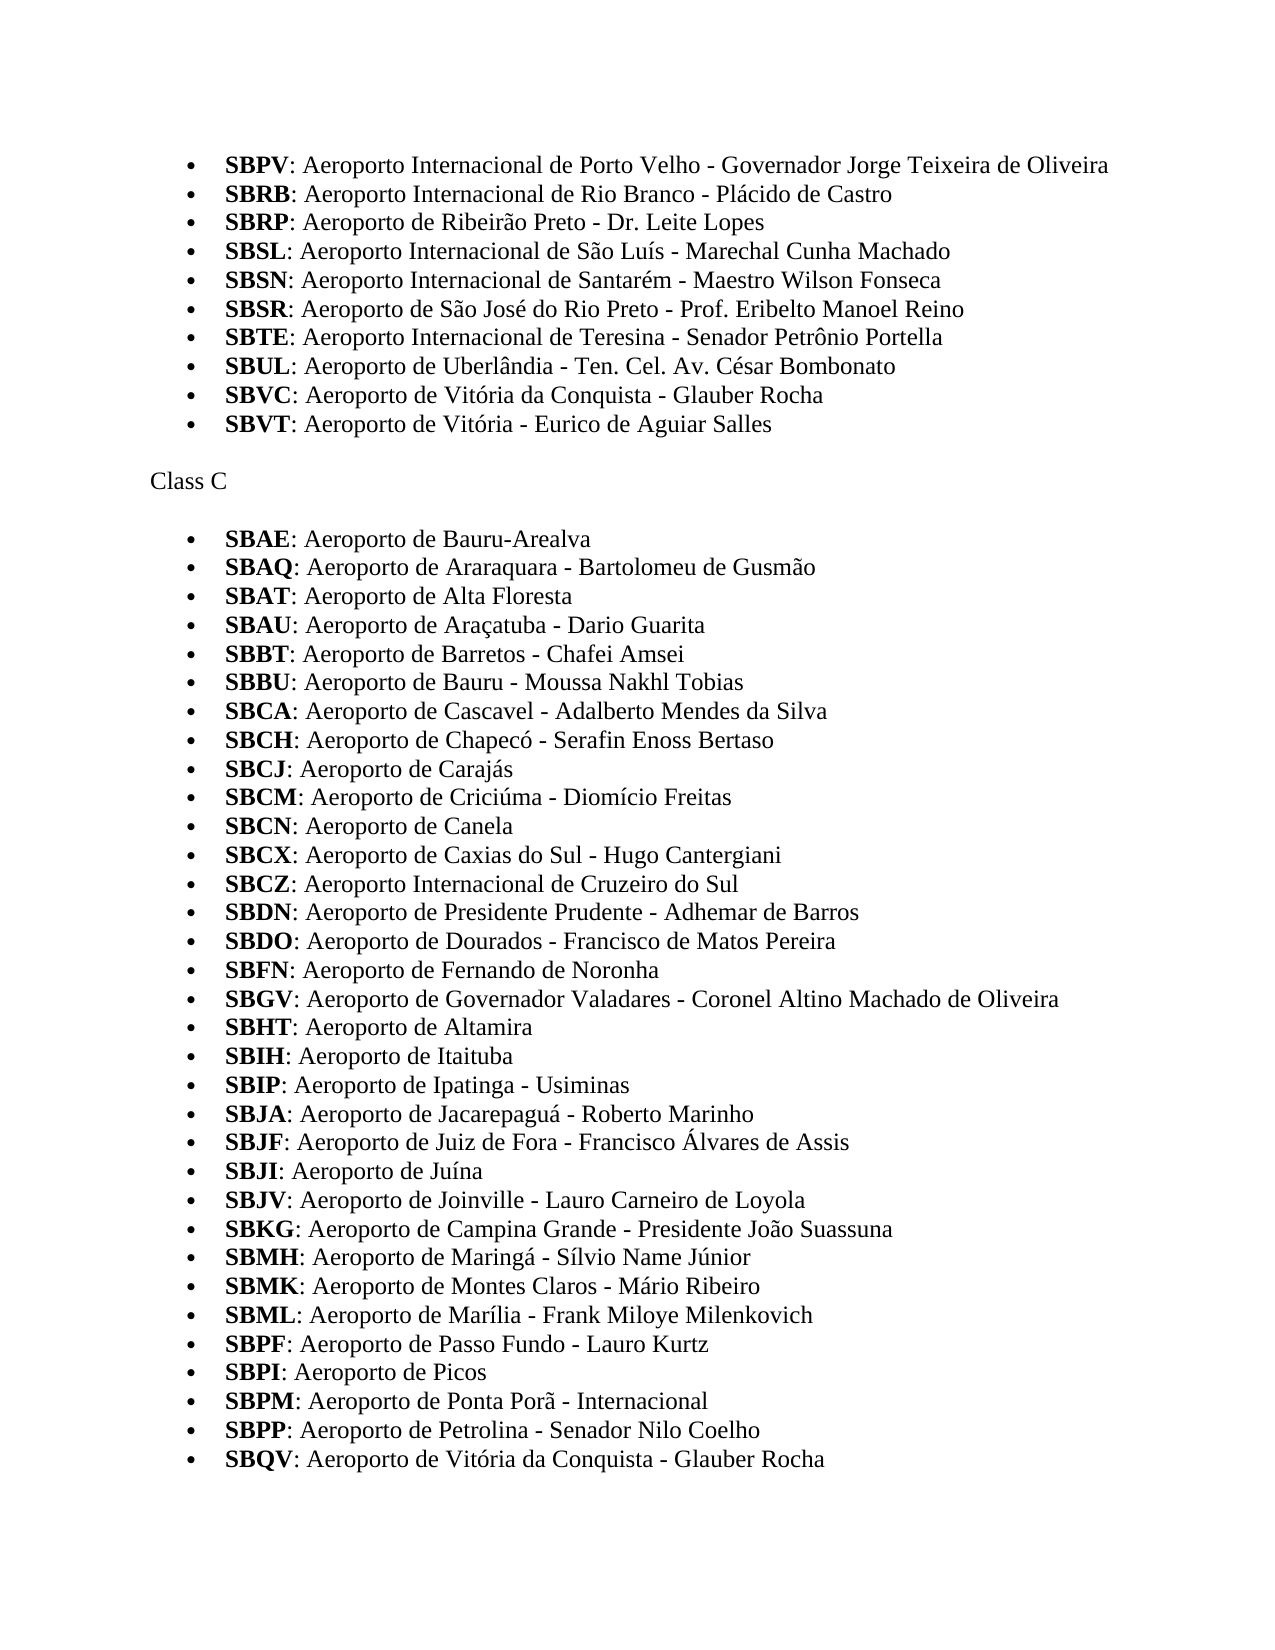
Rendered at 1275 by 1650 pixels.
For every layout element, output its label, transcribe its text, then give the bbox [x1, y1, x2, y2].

list SBBU: Aeroporto de Bauru - Moussa Nakhl Tobias [187, 667, 1125, 696]
list SBRB: Aeroporto Internacional de Rio Branco - Plácido de Castro [187, 179, 1125, 207]
list SBCJ: Aeroporto de Carajás [187, 754, 1125, 782]
list SBAU: Aeroporto de Araçatuba - Dario Guarita [187, 610, 1125, 639]
list SBML: Aeroporto de Marília - Frank Miloye Milenkovich [187, 1300, 1125, 1329]
list SBCM: Aeroporto de Criciúma - Diomício Freitas [187, 782, 1125, 811]
list SBJV: Aeroporto de Joinville - Lauro Carneiro de Loyola [187, 1185, 1125, 1214]
list SBSN: Aeroporto Internacional de Santarém - Maestro Wilson Fonseca [187, 265, 1125, 294]
list SBDN: Aeroporto de Presidente Prudente - Adhemar de Barros [187, 897, 1125, 926]
list SBCH: Aeroporto de Chapecó - Serafin Enoss Bertaso [187, 725, 1125, 754]
list SBTE: Aeroporto Internacional de Teresina - Senador Petrônio Portella [187, 322, 1125, 351]
list SBBT: Aeroporto de Barretos - Chafei Amsei [187, 639, 1125, 667]
list SBDO: Aeroporto de Dourados - Francisco de Matos Pereira [187, 926, 1125, 955]
list SBKG: Aeroporto de Campina Grande - Presidente João Suassuna [187, 1214, 1125, 1242]
list SBJA: Aeroporto de Jacarepaguá - Roberto Marinho [187, 1099, 1125, 1127]
list SBMH: Aeroporto de Maringá - Sílvio Name Júnior [187, 1242, 1125, 1271]
list SBPI: Aeroporto de Picos [187, 1357, 1125, 1386]
list SBPP: Aeroporto de Petrolina - Senador Nilo Coelho [187, 1415, 1125, 1444]
list SBJI: Aeroporto de Juína [187, 1156, 1125, 1185]
list SBIH: Aeroporto de Itaituba [187, 1041, 1125, 1070]
list SBUL: Aeroporto de Uberlândia - Ten. Cel. Av. César Bombonato [187, 351, 1125, 380]
list SBCX: Aeroporto de Caxias do Sul - Hugo Cantergiani [187, 840, 1125, 869]
list SBCA: Aeroporto de Cascavel - Adalberto Mendes da Silva [187, 696, 1125, 725]
list SBVT: Aeroporto de Vitória - Eurico de Aguiar Salles [187, 409, 1125, 437]
list SBAQ: Aeroporto de Araraquara - Bartolomeu de Gusmão [187, 552, 1125, 581]
list SBCN: Aeroporto de Canela [187, 811, 1125, 840]
list SBJF: Aeroporto de Juiz de Fora - Francisco Álvares de Assis [187, 1127, 1125, 1156]
list SBPF: Aeroporto de Passo Fundo - Lauro Kurtz [187, 1329, 1125, 1357]
list SBAE: Aeroporto de Bauru-Arealva [187, 524, 1125, 552]
list SBPM: Aeroporto de Ponta Porã - Internacional [187, 1386, 1125, 1415]
list SBFN: Aeroporto de Fernando de Noronha [187, 955, 1125, 984]
list SBVC: Aeroporto de Vitória da Conquista - Glauber Rocha [187, 380, 1125, 409]
text Class C [150, 466, 1125, 495]
list SBIP: Aeroporto de Ipatinga - Usiminas [187, 1070, 1125, 1099]
list SBCZ: Aeroporto Internacional de Cruzeiro do Sul [187, 869, 1125, 897]
list SBRP: Aeroporto de Ribeirão Preto - Dr. Leite Lopes [187, 207, 1125, 236]
list SBAT: Aeroporto de Alta Floresta [187, 581, 1125, 610]
list SBSL: Aeroporto Internacional de São Luís - Marechal Cunha Machado [187, 236, 1125, 265]
list SBPV: Aeroporto Internacional de Porto Velho - Governador Jorge Teixeira de Oliveira [187, 150, 1125, 179]
list SBGV: Aeroporto de Governador Valadares - Coronel Altino Machado de Oliveira [187, 984, 1125, 1012]
list SBMK: Aeroporto de Montes Claros - Mário Ribeiro [187, 1271, 1125, 1300]
list SBSR: Aeroporto de São José do Rio Preto - Prof. Eribelto Manoel Reino [187, 294, 1125, 322]
list SBQV: Aeroporto de Vitória da Conquista - Glauber Rocha [187, 1444, 1125, 1472]
list SBHT: Aeroporto de Altamira [187, 1012, 1125, 1041]
